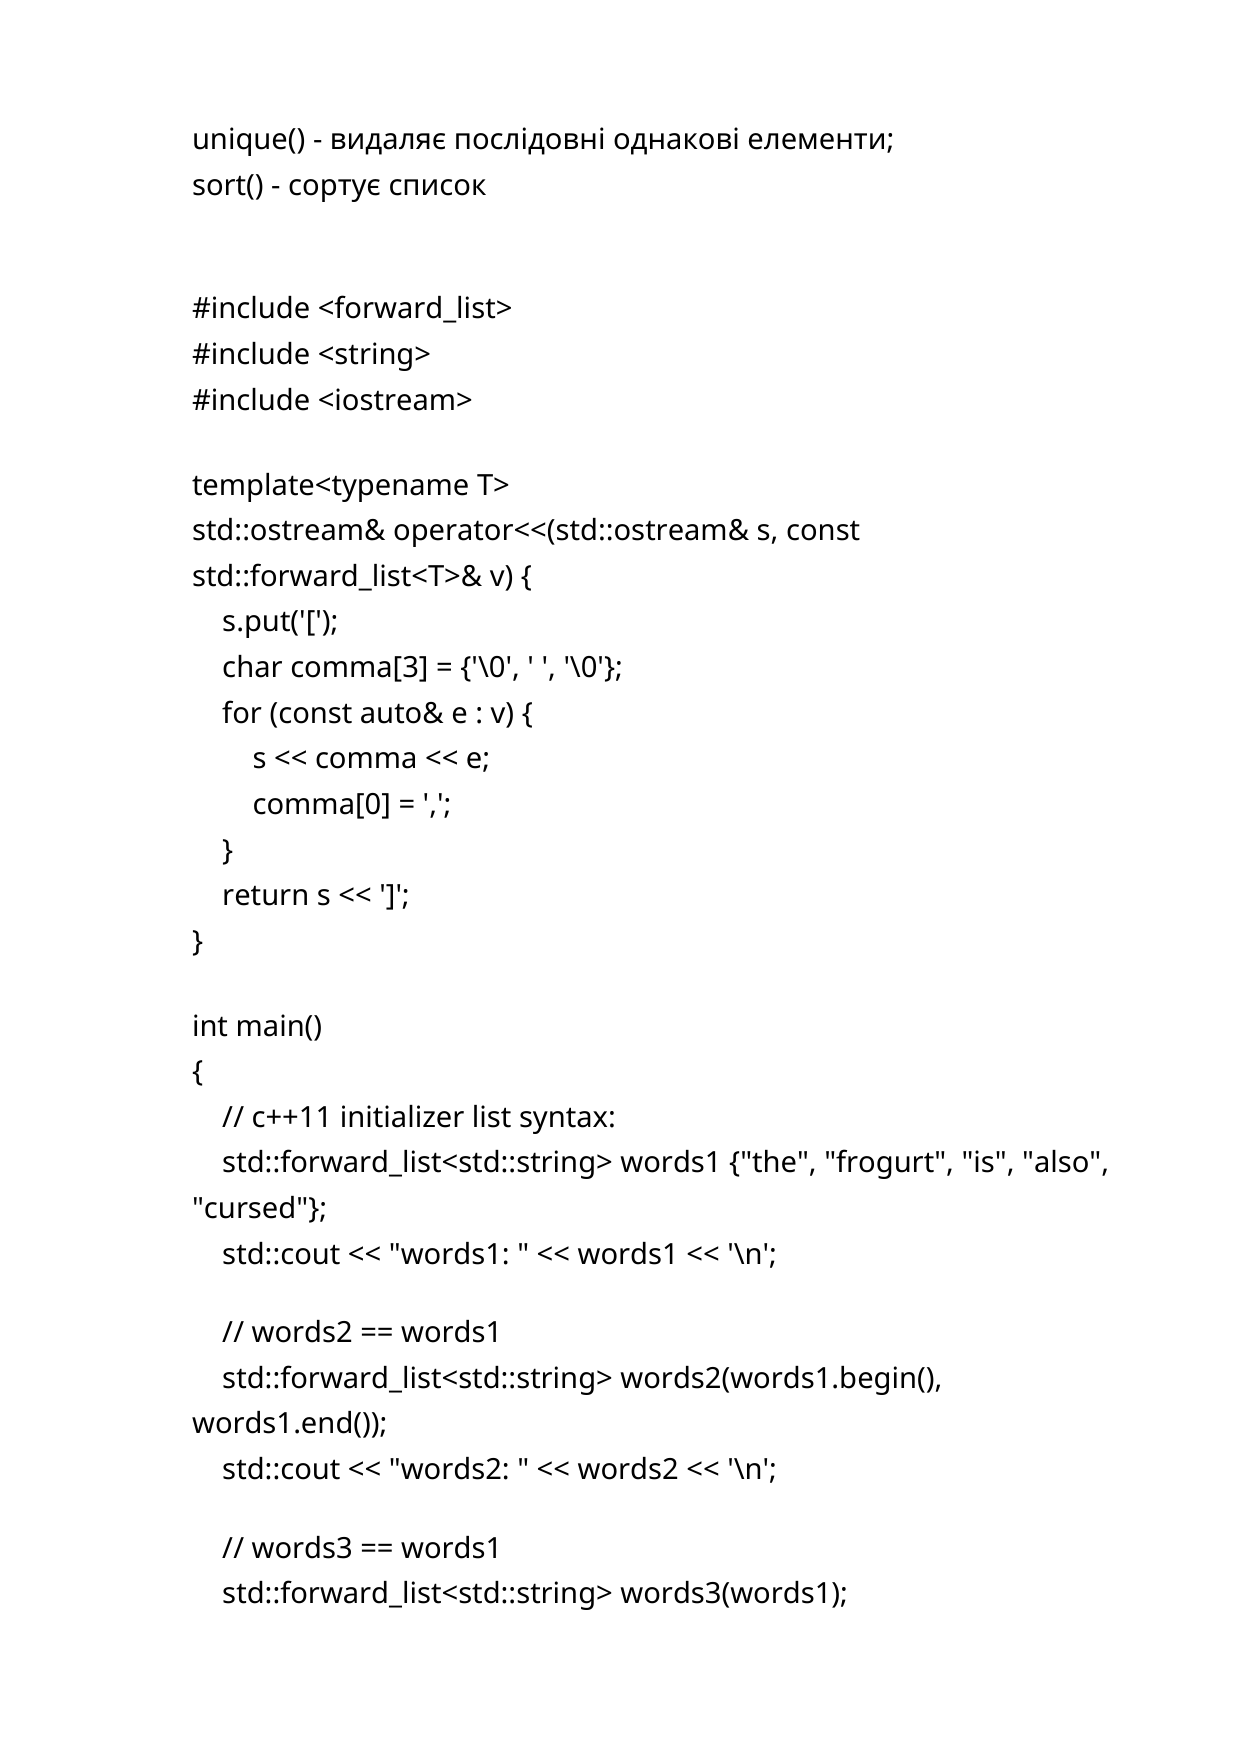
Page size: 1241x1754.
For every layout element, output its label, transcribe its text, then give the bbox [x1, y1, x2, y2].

text sort() - сортує список [192, 164, 1122, 203]
text #include <forward_list> [192, 288, 1122, 327]
text comma[0] = ','; [192, 783, 1122, 823]
text unique() - видаляє послідовні однакові елементи; [192, 118, 1122, 158]
text // words3 == words1 [192, 1527, 1122, 1567]
text // c++11 initializer list syntax: [192, 1096, 1122, 1136]
text // words2 == words1 [192, 1312, 1122, 1351]
text #include <string> [192, 333, 1122, 373]
text s << comma << e; [192, 737, 1122, 777]
text } [192, 920, 1122, 960]
text char comma[3] = {'\0', ' ', '\0'}; [192, 646, 1122, 686]
text for (const auto& e : v) { [192, 692, 1122, 732]
text s.put('['); [192, 601, 1122, 640]
text std::ostream& operator<<(std::ostream& s, const std::forward_list<T>& v) { [192, 509, 1122, 595]
text std::forward_list<std::string> words1 {"the", "frogurt", "is", "also", "cursed"}; [192, 1142, 1122, 1227]
text std::cout << "words2: " << words2 << '\n'; [192, 1448, 1122, 1488]
text template<typename T> [192, 464, 1122, 503]
text int main() [192, 1005, 1122, 1044]
text std::cout << "words1: " << words1 << '\n'; [192, 1233, 1122, 1273]
text #include <iostream> [192, 379, 1122, 419]
text std::forward_list<std::string> words3(words1); [192, 1573, 1122, 1612]
text return s << ']'; [192, 874, 1122, 914]
text { [192, 1050, 1122, 1090]
text } [192, 829, 1122, 868]
text std::forward_list<std::string> words2(words1.begin(), words1.end()); [192, 1357, 1122, 1442]
